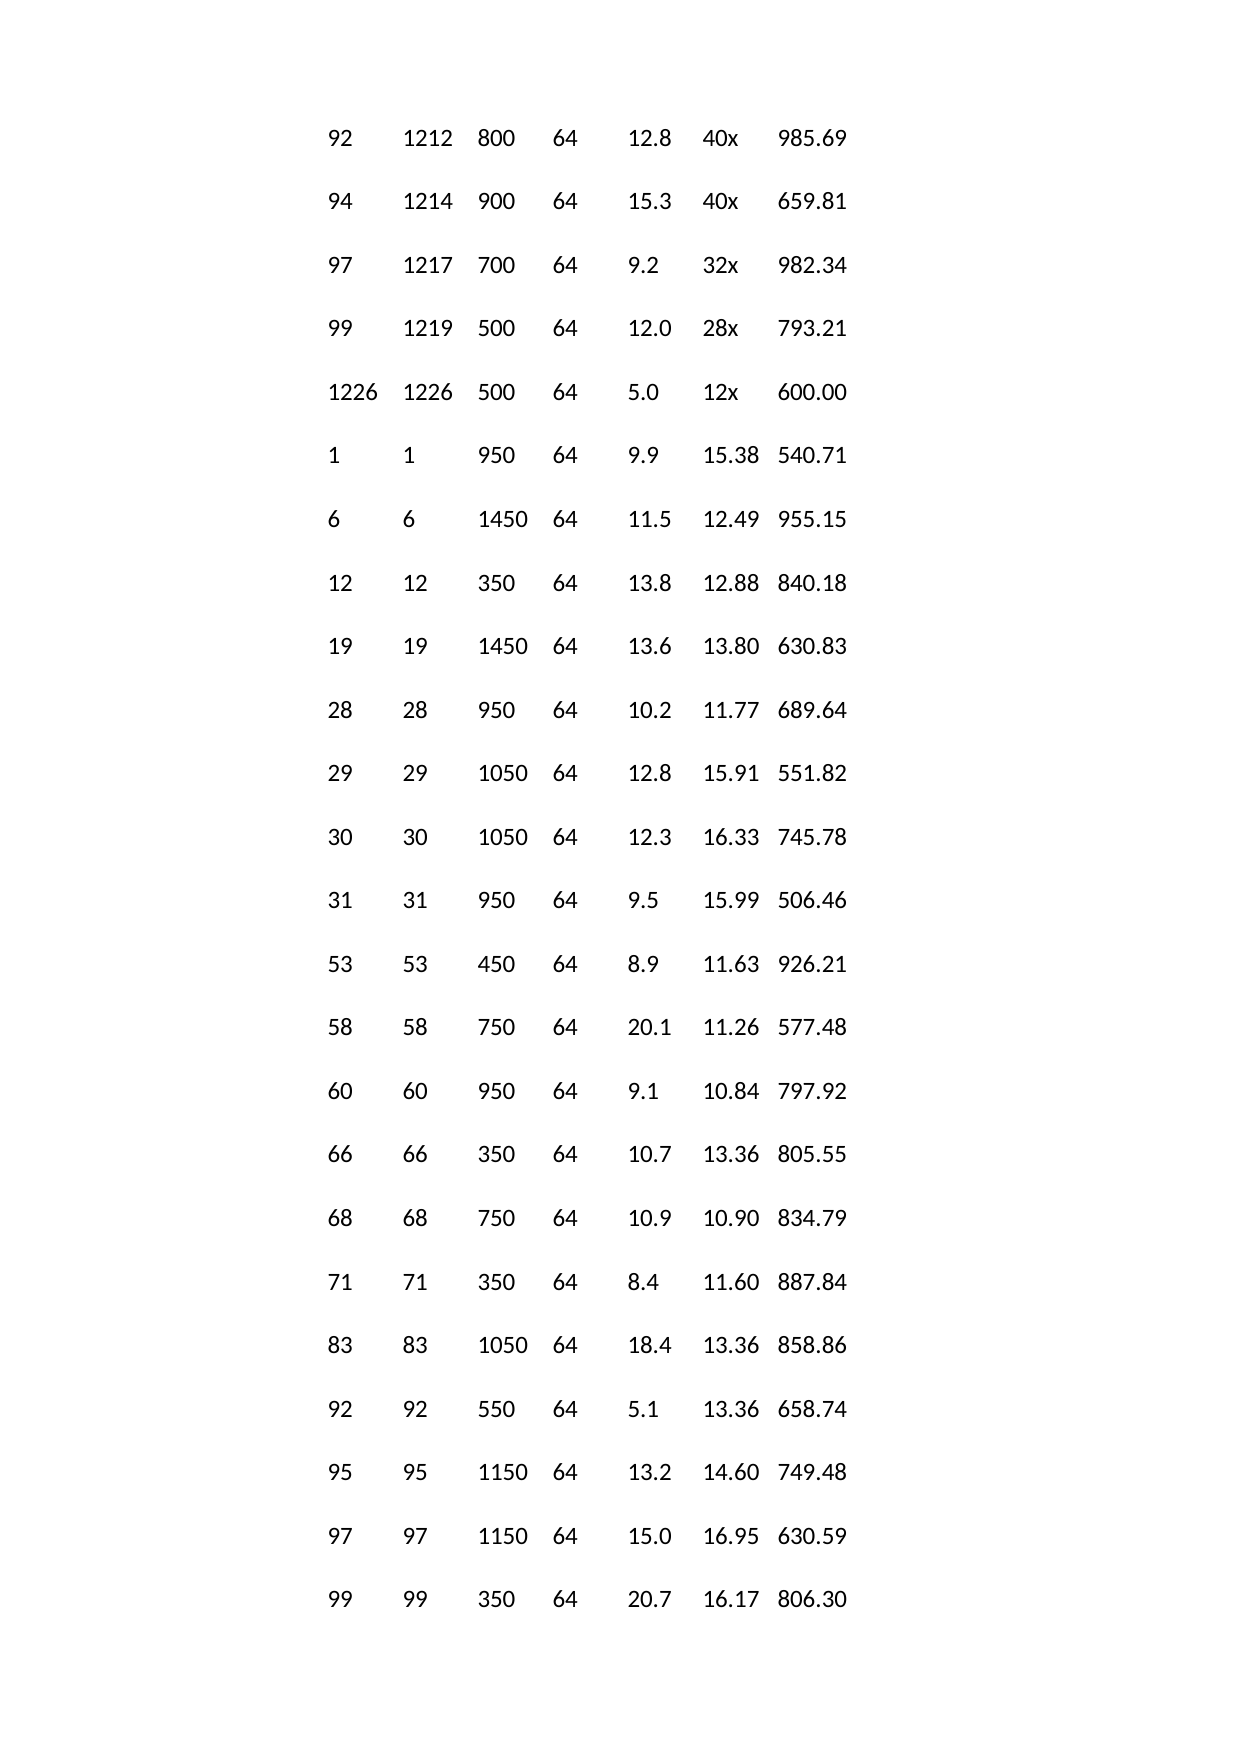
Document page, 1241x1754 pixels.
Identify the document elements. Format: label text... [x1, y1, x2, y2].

text 95 95 1150 64 13.2 14.60 749.48 [327, 1452, 1152, 1487]
text 97 97 1150 64 15.0 16.95 630.59 [327, 1516, 1152, 1550]
text 1226 1226 500 64 5.0 12x 600.00 [327, 372, 1152, 407]
text 83 83 1050 64 18.4 13.36 858.86 [327, 1325, 1152, 1360]
text 92 1212 800 64 12.8 40x 985.69 [327, 118, 1152, 152]
text 6 6 1450 64 11.5 12.49 955.15 [327, 499, 1152, 534]
text 28 28 950 64 10.2 11.77 689.64 [327, 690, 1152, 724]
text 97 1217 700 64 9.2 32x 982.34 [327, 245, 1152, 279]
text 60 60 950 64 9.1 10.84 797.92 [327, 1071, 1152, 1106]
text 71 71 350 64 8.4 11.60 887.84 [327, 1262, 1152, 1296]
text 99 99 350 64 20.7 16.17 806.30 [327, 1579, 1152, 1614]
text 19 19 1450 64 13.6 13.80 630.83 [327, 626, 1152, 661]
text 12 12 350 64 13.8 12.88 840.18 [327, 563, 1152, 597]
text 29 29 1050 64 12.8 15.91 551.82 [327, 753, 1152, 788]
text 31 31 950 64 9.5 15.99 506.46 [327, 881, 1152, 915]
text 58 58 750 64 20.1 11.26 577.48 [327, 1008, 1152, 1042]
text 30 30 1050 64 12.3 16.33 745.78 [327, 817, 1152, 851]
text 92 92 550 64 5.1 13.36 658.74 [327, 1389, 1152, 1423]
text 1 1 950 64 9.9 15.38 540.71 [327, 436, 1152, 470]
text 68 68 750 64 10.9 10.90 834.79 [327, 1198, 1152, 1233]
text 53 53 450 64 8.9 11.63 926.21 [327, 944, 1152, 978]
text 94 1214 900 64 15.3 40x 659.81 [327, 182, 1152, 216]
text 99 1219 500 64 12.0 28x 793.21 [327, 309, 1152, 343]
text 66 66 350 64 10.7 13.36 805.55 [327, 1135, 1152, 1169]
